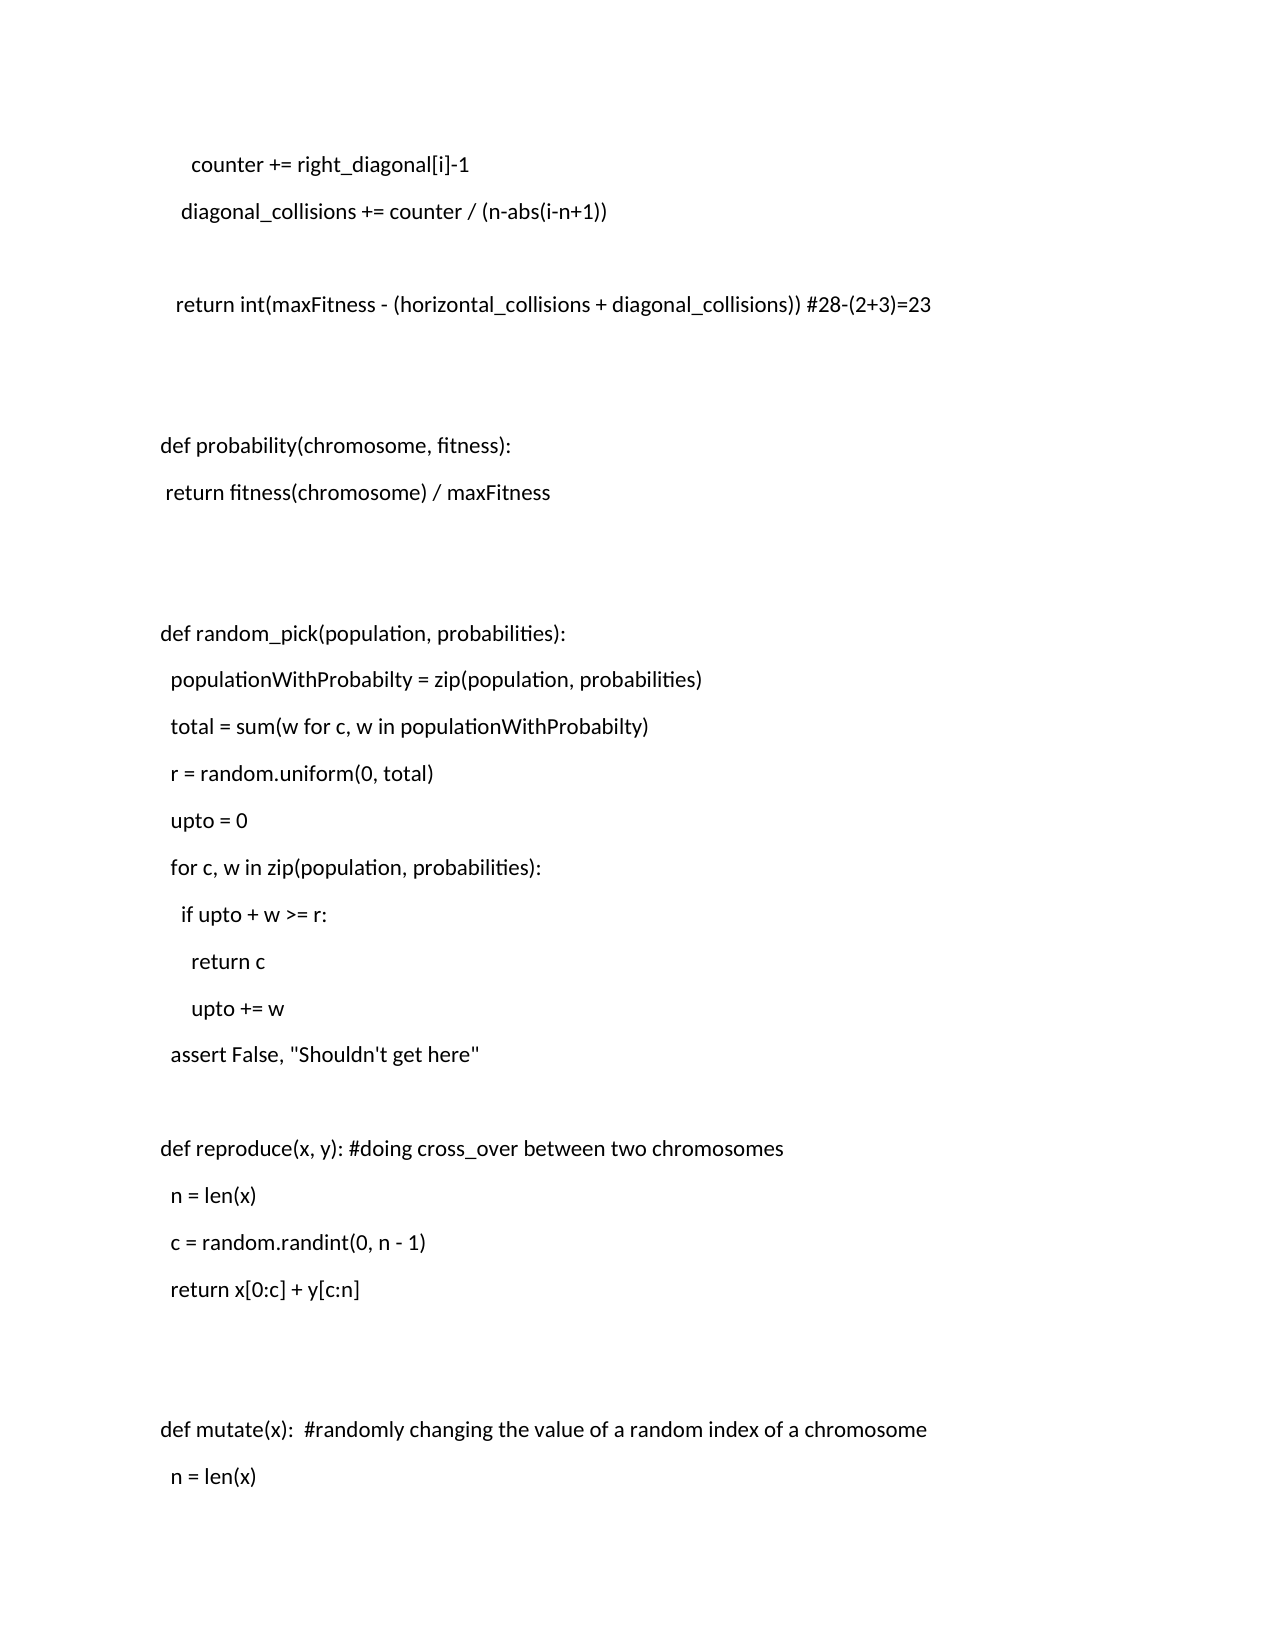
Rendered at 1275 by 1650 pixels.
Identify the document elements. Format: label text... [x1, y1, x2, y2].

text for c, w in zip(population, probabilities): [150, 853, 1125, 881]
text n = len(x) [150, 1462, 1125, 1491]
text diagonal_collisions += counter / (n-abs(i-n+1)) [150, 197, 1125, 225]
text total = sum(w for c, w in populationWithProbabilty) [150, 712, 1125, 741]
text return c [150, 947, 1125, 975]
text return fitness(chromosome) / maxFitness [150, 478, 1125, 506]
text upto += w [150, 994, 1125, 1022]
text def reproduce(x, y): #doing cross_over between two chromosomes [150, 1134, 1125, 1162]
text upto = 0 [150, 806, 1125, 834]
text populationWithProbabilty = zip(population, probabilities) [150, 666, 1125, 694]
text return x[0:c] + y[c:n] [150, 1275, 1125, 1303]
text def random_pick(population, probabilities): [150, 619, 1125, 647]
text if upto + w >= r: [150, 900, 1125, 928]
text def mutate(x): #randomly changing the value of a random index of a chromosome [150, 1416, 1125, 1444]
text r = random.uniform(0, total) [150, 759, 1125, 787]
text return int(maxFitness - (horizontal_collisions + diagonal_collisions)) #28-(2+3)=23 [150, 291, 1125, 319]
text def probability(chromosome, fitness): [150, 431, 1125, 459]
text c = random.randint(0, n - 1) [150, 1228, 1125, 1256]
text n = len(x) [150, 1181, 1125, 1209]
text assert False, "Shouldn't get here" [150, 1041, 1125, 1069]
text counter += right_diagonal[i]-1 [150, 150, 1125, 178]
